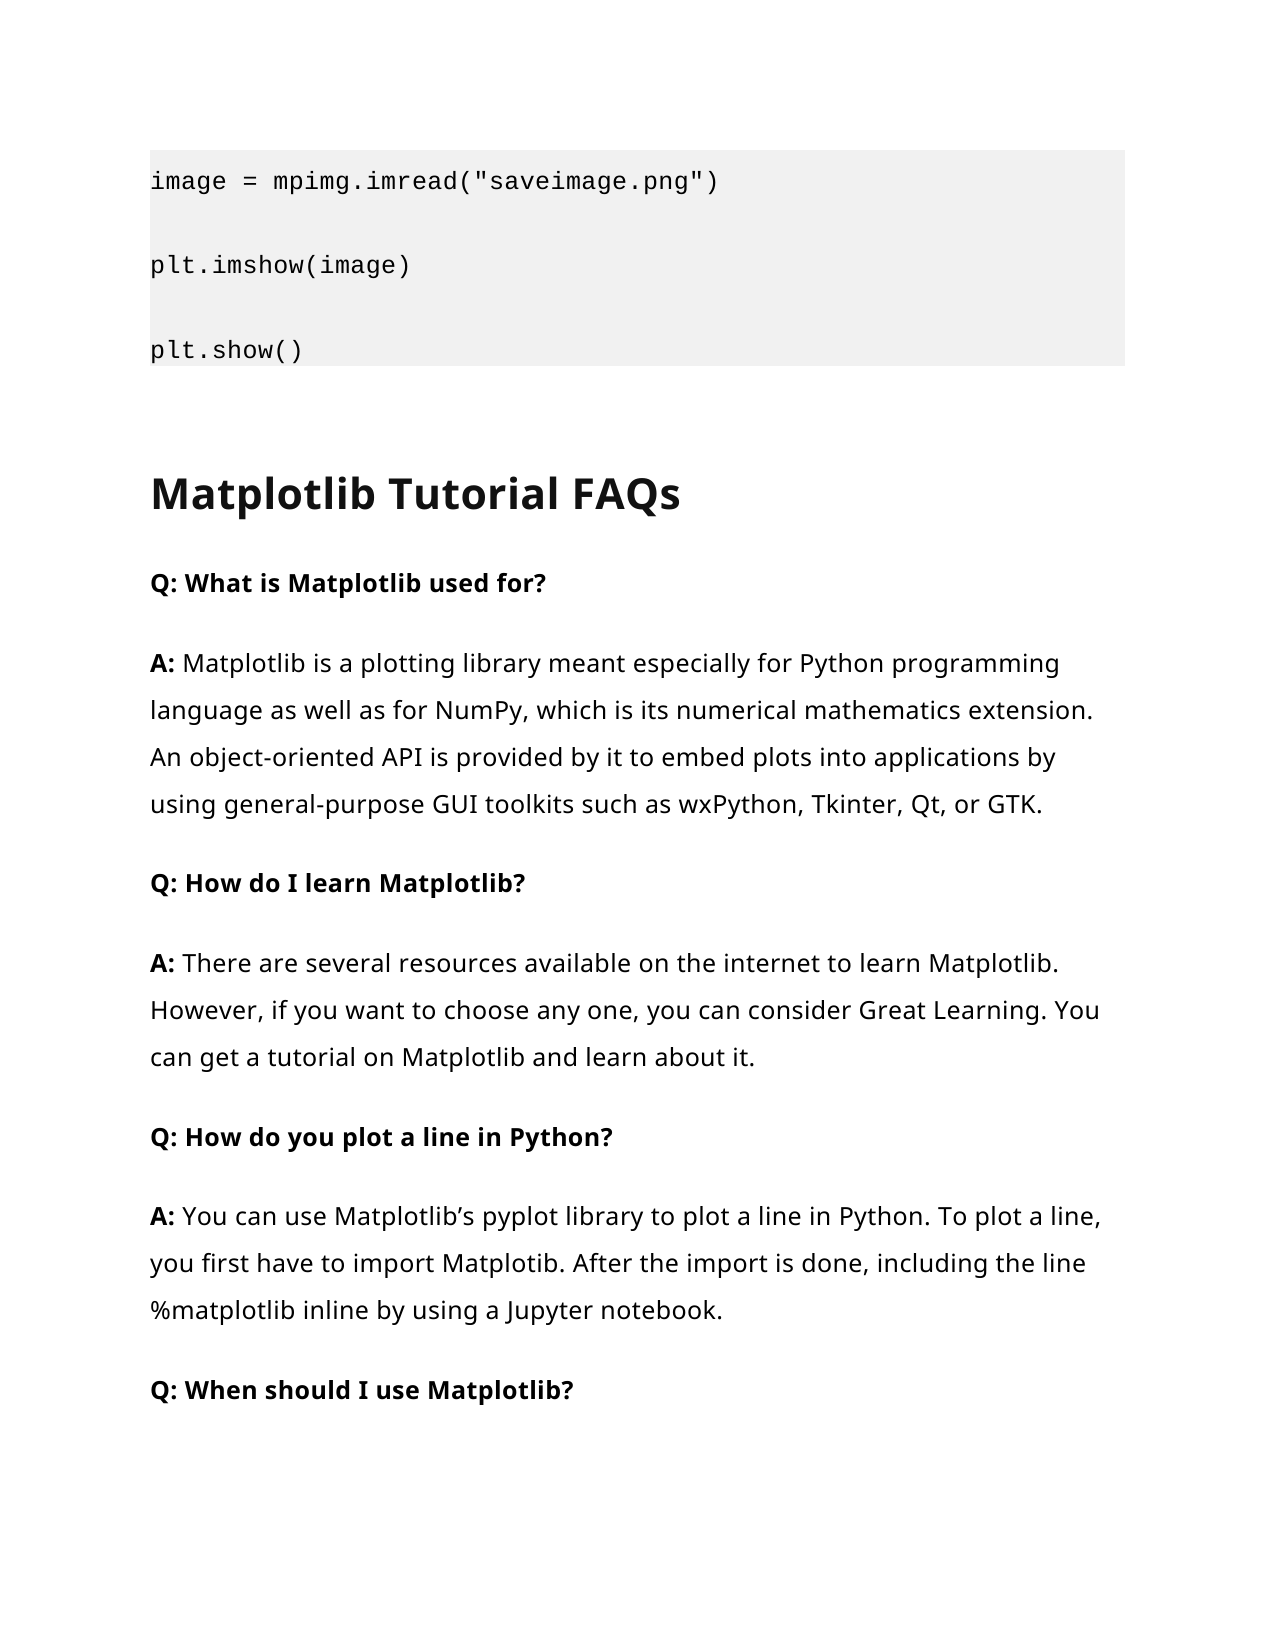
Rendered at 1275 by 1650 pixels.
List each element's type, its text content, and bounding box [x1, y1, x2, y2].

text Q: When should I use Matplotlib? [150, 1359, 1125, 1406]
text plt.show() [150, 319, 1125, 366]
text A: Matplotlib is a plotting library meant especially for Python programming language as well as for NumPy, which is its numerical mathematics extension. An object-oriented API is provided by it to embed plots into applications by using general-purpose GUI toolkits such as wxPython, Tkinter, Qt, or GTK. [150, 633, 1125, 820]
text A: There are several resources available on the internet to learn Matplotlib. However, if you want to choose any one, you can consider Great Learning. You can get a tutorial on Matplotlib and learn about it. [150, 933, 1125, 1073]
text A: You can use Matplotlib’s pyplot library to plot a line in Python. To plot a line, you first have to import Matplotib. After the import is done, including the line %matplotlib inline by using a Jupyter notebook. [150, 1186, 1125, 1327]
text Q: How do you plot a line in Python? [150, 1106, 1125, 1153]
text image = mpimg.imread("saveimage.png") [150, 150, 1125, 197]
text Matplotlib Tutorial FAQs [150, 463, 1125, 522]
text plt.imshow(image) [150, 234, 1125, 281]
text Q: What is Matplotlib used for? [150, 553, 1125, 600]
text Q: How do I learn Matplotlib? [150, 853, 1125, 900]
